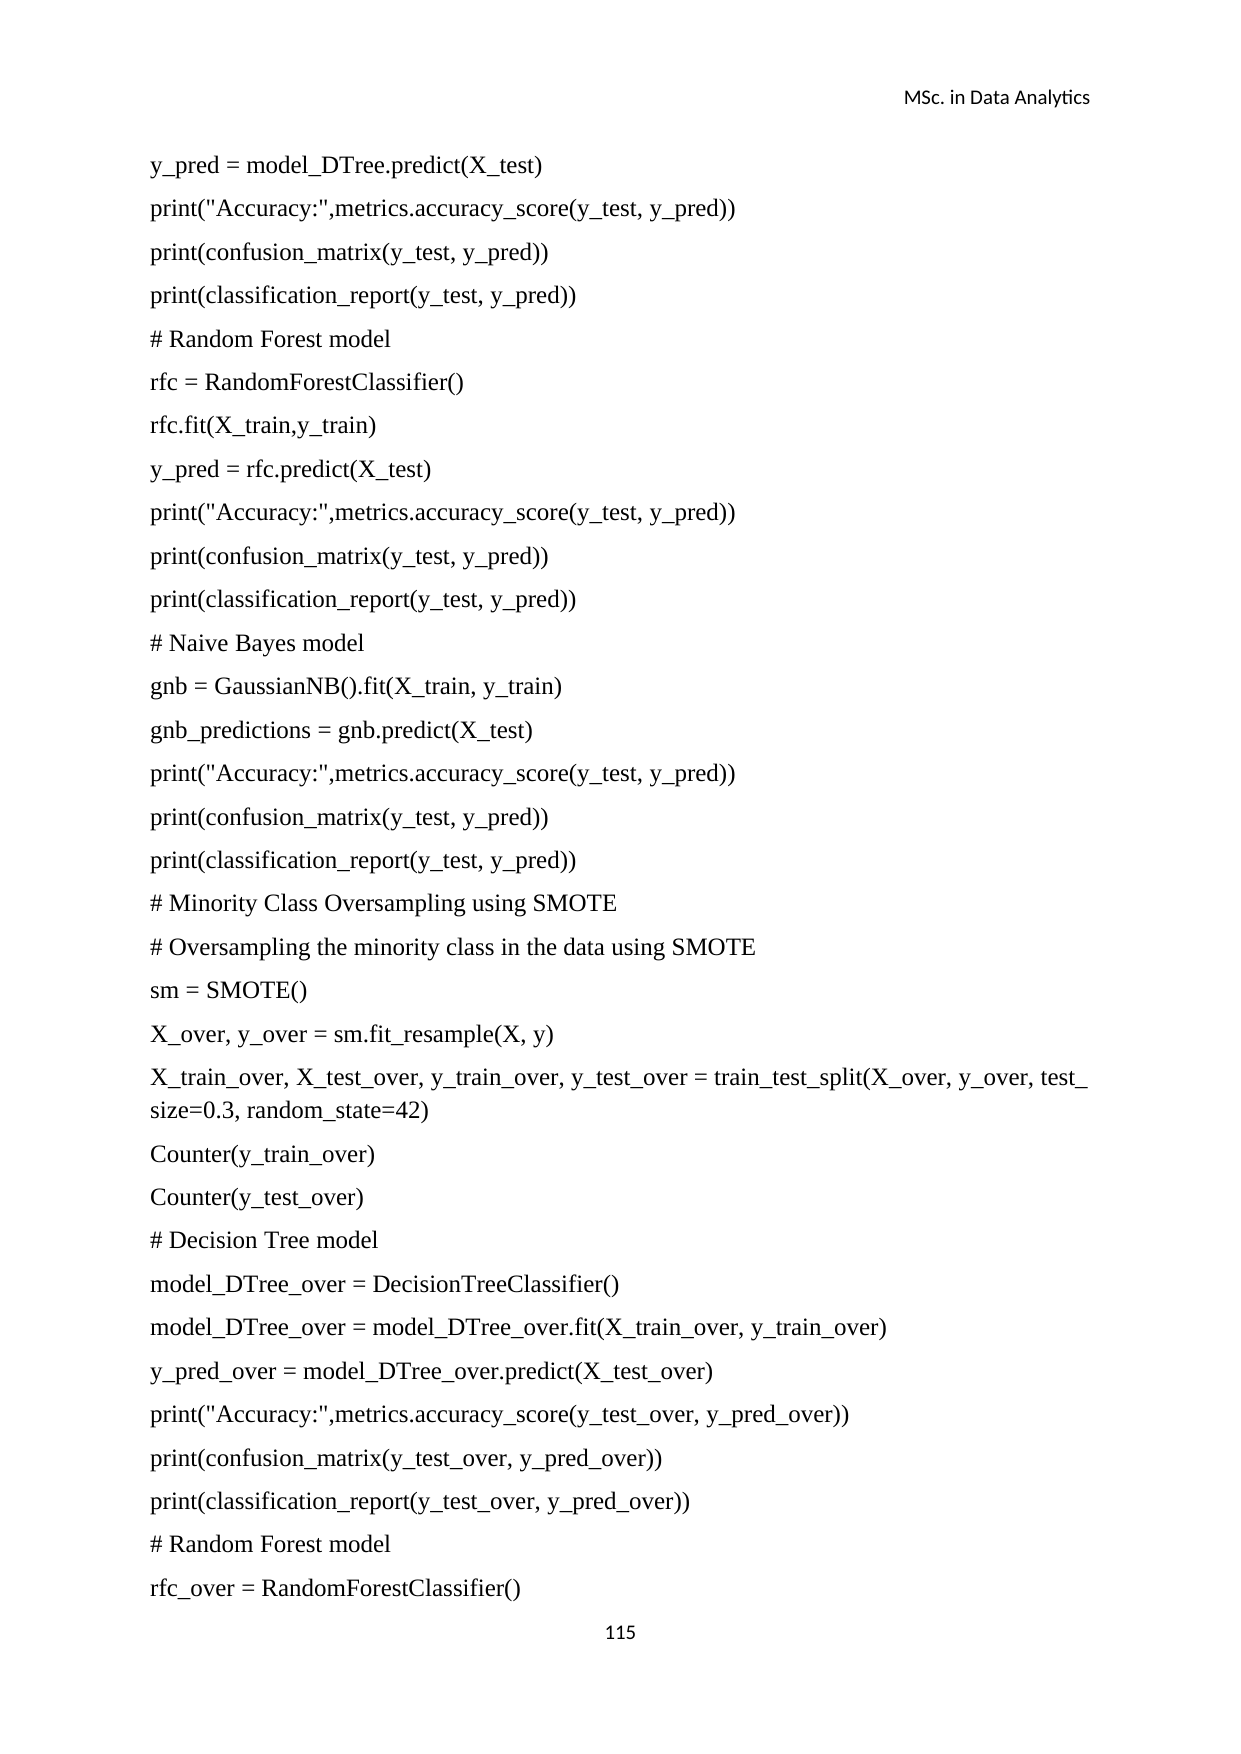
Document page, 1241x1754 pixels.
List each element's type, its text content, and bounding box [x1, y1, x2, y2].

text # Random Forest model [150, 324, 1090, 352]
text y_pred_over = model_DTree_over.predict(X_test_over) [150, 1356, 1090, 1384]
text rfc_over = RandomForestClassifier() [150, 1573, 1090, 1602]
text rfc.fit(X_train,y_train) [150, 411, 1090, 439]
text gnb = GaussianNB().fit(X_train, y_train) [150, 671, 1090, 700]
text print(classification_report(y_test_over, y_pred_over)) [150, 1486, 1090, 1515]
text print(confusion_matrix(y_test, y_pred)) [150, 541, 1090, 570]
text # Decision Tree model [150, 1226, 1090, 1254]
text print(classification_report(y_test, y_pred)) [150, 845, 1090, 874]
text y_pred = rfc.predict(X_test) [150, 454, 1090, 483]
text model_DTree_over = model_DTree_over.fit(X_train_over, y_train_over) [150, 1312, 1090, 1341]
text print("Accuracy:",metrics.accuracy_score(y_test_over, y_pred_over)) [150, 1399, 1090, 1428]
text X_train_over, X_test_over, y_train_over, y_test_over = train_test_split(X_over, y_over, test_size=0.3, random_state=42) [150, 1062, 1090, 1124]
text # Minority Class Oversampling using SMOTE [150, 888, 1090, 917]
text # Oversampling the minority class in the data using SMOTE [150, 932, 1090, 961]
text print("Accuracy:",metrics.accuracy_score(y_test, y_pred)) [150, 193, 1090, 222]
text print("Accuracy:",metrics.accuracy_score(y_test, y_pred)) [150, 758, 1090, 787]
text Counter(y_test_over) [150, 1182, 1090, 1211]
text Counter(y_train_over) [150, 1139, 1090, 1167]
text rfc = RandomForestClassifier() [150, 367, 1090, 396]
text print(classification_report(y_test, y_pred)) [150, 584, 1090, 613]
text model_DTree_over = DecisionTreeClassifier() [150, 1269, 1090, 1298]
text print(classification_report(y_test, y_pred)) [150, 280, 1090, 309]
text y_pred = model_DTree.predict(X_test) [150, 150, 1090, 179]
text print("Accuracy:",metrics.accuracy_score(y_test, y_pred)) [150, 497, 1090, 526]
text # Naive Bayes model [150, 628, 1090, 657]
text # Random Forest model [150, 1529, 1090, 1558]
text print(confusion_matrix(y_test, y_pred)) [150, 237, 1090, 266]
text X_over, y_over = sm.fit_resample(X, y) [150, 1019, 1090, 1047]
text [150, 1443, 1090, 1471]
text sm = SMOTE() [150, 975, 1090, 1004]
text print(confusion_matrix(y_test, y_pred)) [150, 802, 1090, 830]
text gnb_predictions = gnb.predict(X_test) [150, 715, 1090, 743]
